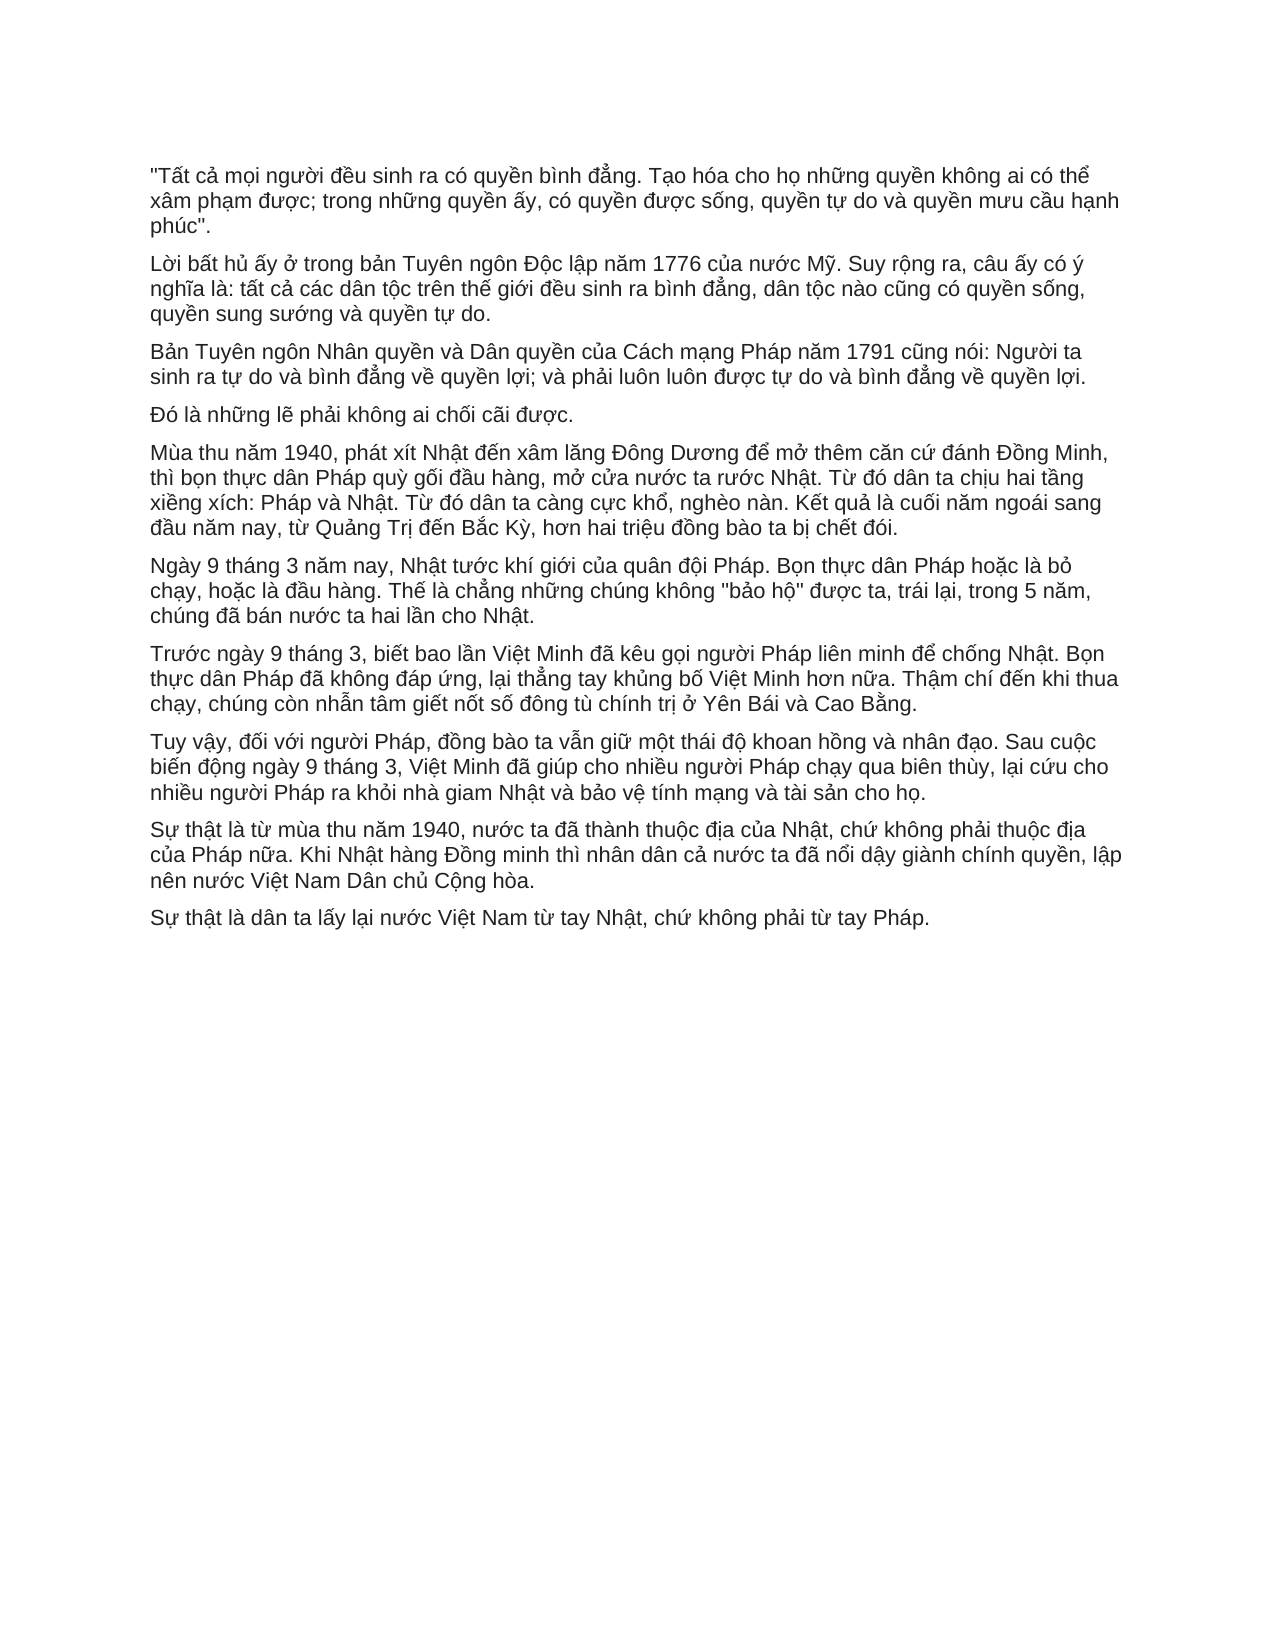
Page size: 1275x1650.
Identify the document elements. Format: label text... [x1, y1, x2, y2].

text Tuy vậy, đối với người Pháp, đồng bào ta vẫn giữ một thái độ khoan hồng và nhân đạo. Sau cuộc biến động ngày 9 tháng 3, Việt Minh đã giúp cho nhiều người Pháp chạy qua biên thùy, lại cứu cho nhiều người Pháp ra khỏi nhà giam Nhật và bảo vệ tính mạng và tài sản cho họ. [150, 729, 1125, 804]
text Ngày 9 tháng 3 năm nay, Nhật tước khí giới của quân đội Pháp. Bọn thực dân Pháp hoặc là bỏ chạy, hoặc là đầu hàng. Thế là chẳng những chúng không "bảo hộ" được ta, trái lại, trong 5 năm, chúng đã bán nước ta hai lần cho Nhật. [150, 553, 1125, 628]
text Đó là những lẽ phải không ai chối cãi được. [150, 402, 1125, 427]
text Lời bất hủ ấy ở trong bản Tuyên ngôn Độc lập năm 1776 của nước Mỹ. Suy rộng ra, câu ấy có ý nghĩa là: tất cả các dân tộc trên thế giới đều sinh ra bình đẳng, dân tộc nào cũng có quyền sống, quyền sung sướng và quyền tự do. [150, 251, 1125, 326]
text Sự thật là dân ta lấy lại nước Việt Nam từ tay Nhật, chứ không phải từ tay Pháp. [150, 905, 1125, 930]
text Sự thật là từ mùa thu năm 1940, nước ta đã thành thuộc địa của Nhật, chứ không phải thuộc địa của Pháp nữa. Khi Nhật hàng Đồng minh thì nhân dân cả nước ta đã nổi dậy giành chính quyền, lập nên nước Việt Nam Dân chủ Cộng hòa. [150, 817, 1125, 893]
text Mùa thu năm 1940, phát xít Nhật đến xâm lăng Đông Dương để mở thêm căn cứ đánh Đồng Minh, thì bọn thực dân Pháp quỳ gối đầu hàng, mở cửa nước ta rước Nhật. Từ đó dân ta chịu hai tầng xiềng xích: Pháp và Nhật. Từ đó dân ta càng cực khổ, nghèo nàn. Kết quả là cuối năm ngoái sang đầu năm nay, từ Quảng Trị đến Bắc Kỳ, hơn hai triệu đồng bào ta bị chết đói. [150, 439, 1125, 540]
text Bản Tuyên ngôn Nhân quyền và Dân quyền của Cách mạng Pháp năm 1791 cũng nói: Người ta sinh ra tự do và bình đẳng về quyền lợi; và phải luôn luôn được tự do và bình đẳng về quyền lợi. [150, 339, 1125, 389]
text "Tất cả mọi người đều sinh ra có quyền bình đẳng. Tạo hóa cho họ những quyền không ai có thể xâm phạm được; trong những quyền ấy, có quyền được sống, quyền tự do và quyền mưu cầu hạnh phúc". [150, 162, 1125, 238]
text Trước ngày 9 tháng 3, biết bao lần Việt Minh đã kêu gọi người Pháp liên minh để chống Nhật. Bọn thực dân Pháp đã không đáp ứng, lại thẳng tay khủng bố Việt Minh hơn nữa. Thậm chí đến khi thua chạy, chúng còn nhẫn tâm giết nốt số đông tù chính trị ở Yên Bái và Cao Bằng. [150, 641, 1125, 716]
